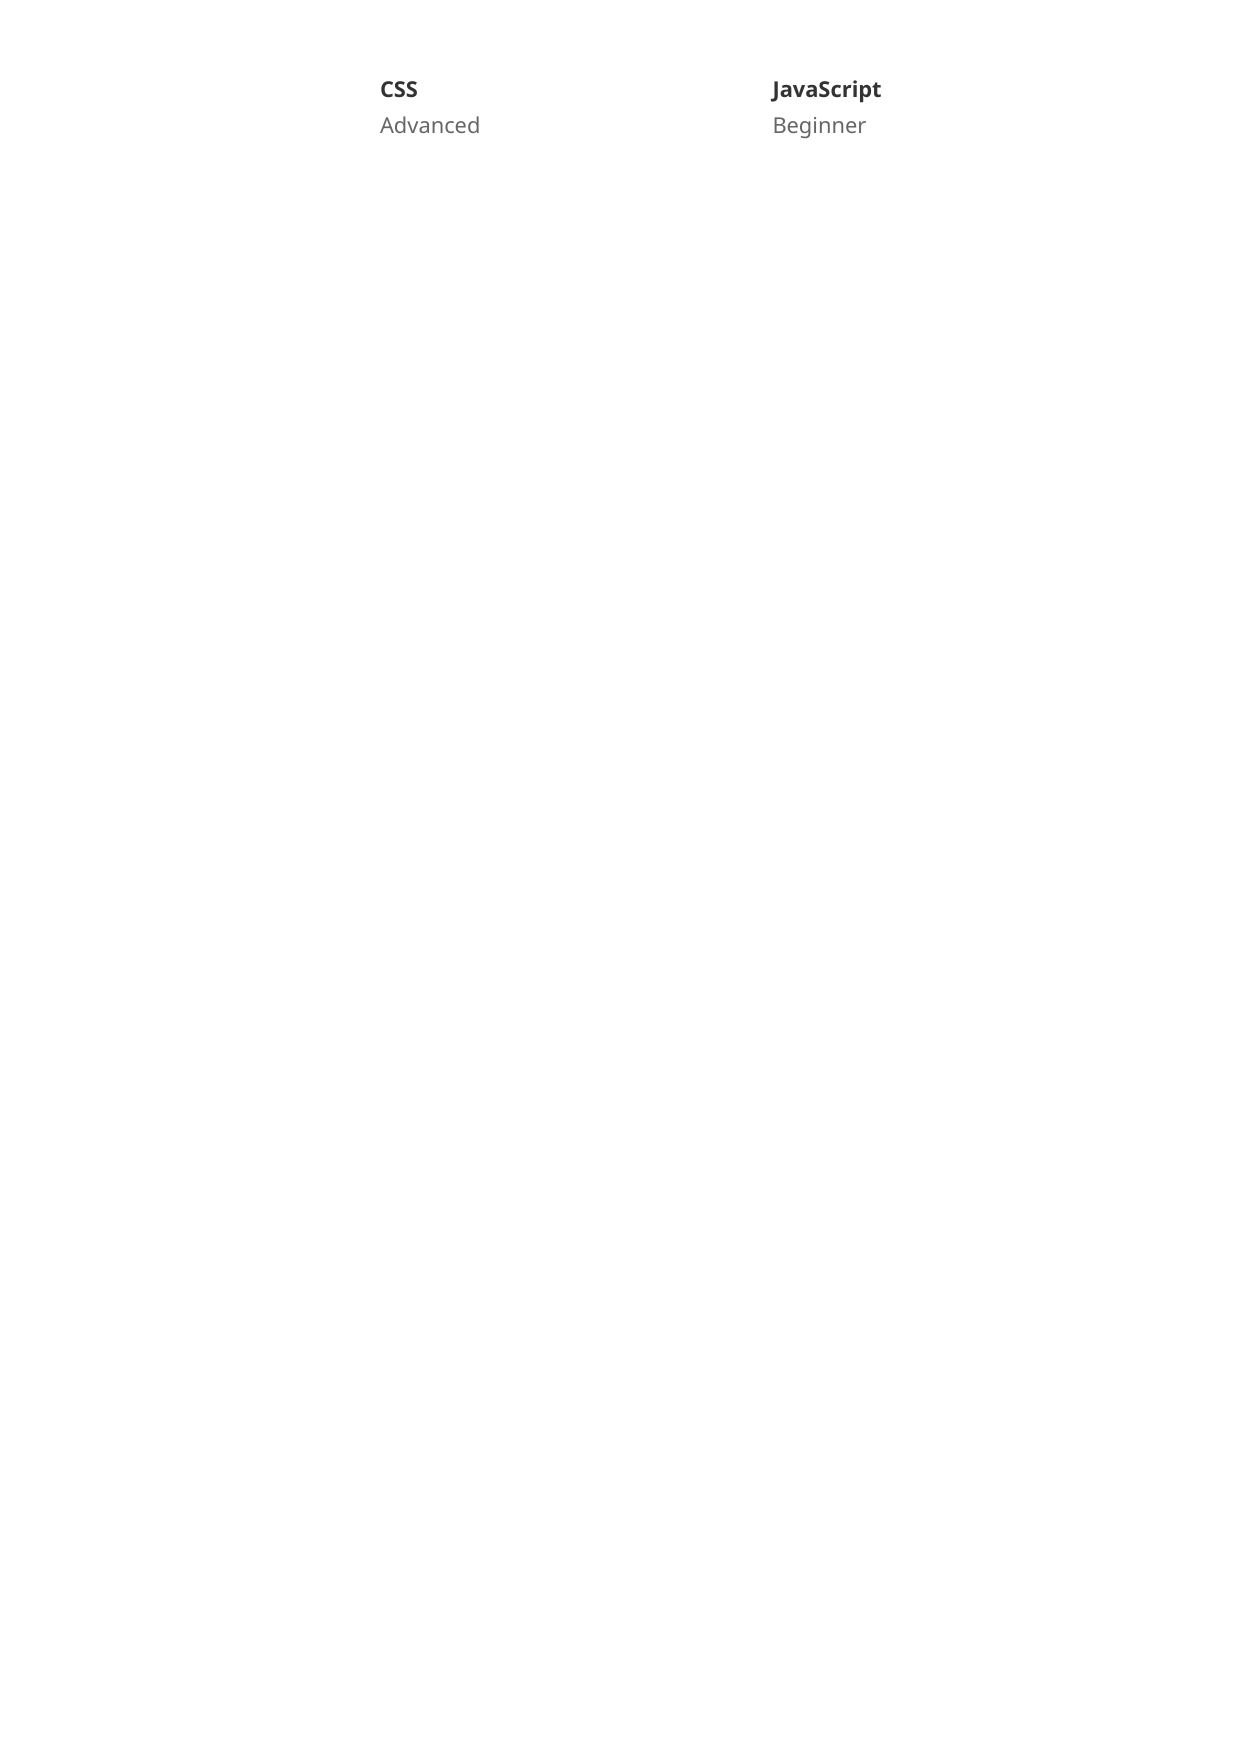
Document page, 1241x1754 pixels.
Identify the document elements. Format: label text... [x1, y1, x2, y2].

text CSS JavaScript [75, 77, 1165, 102]
text Advanced Beginner [75, 113, 1165, 138]
